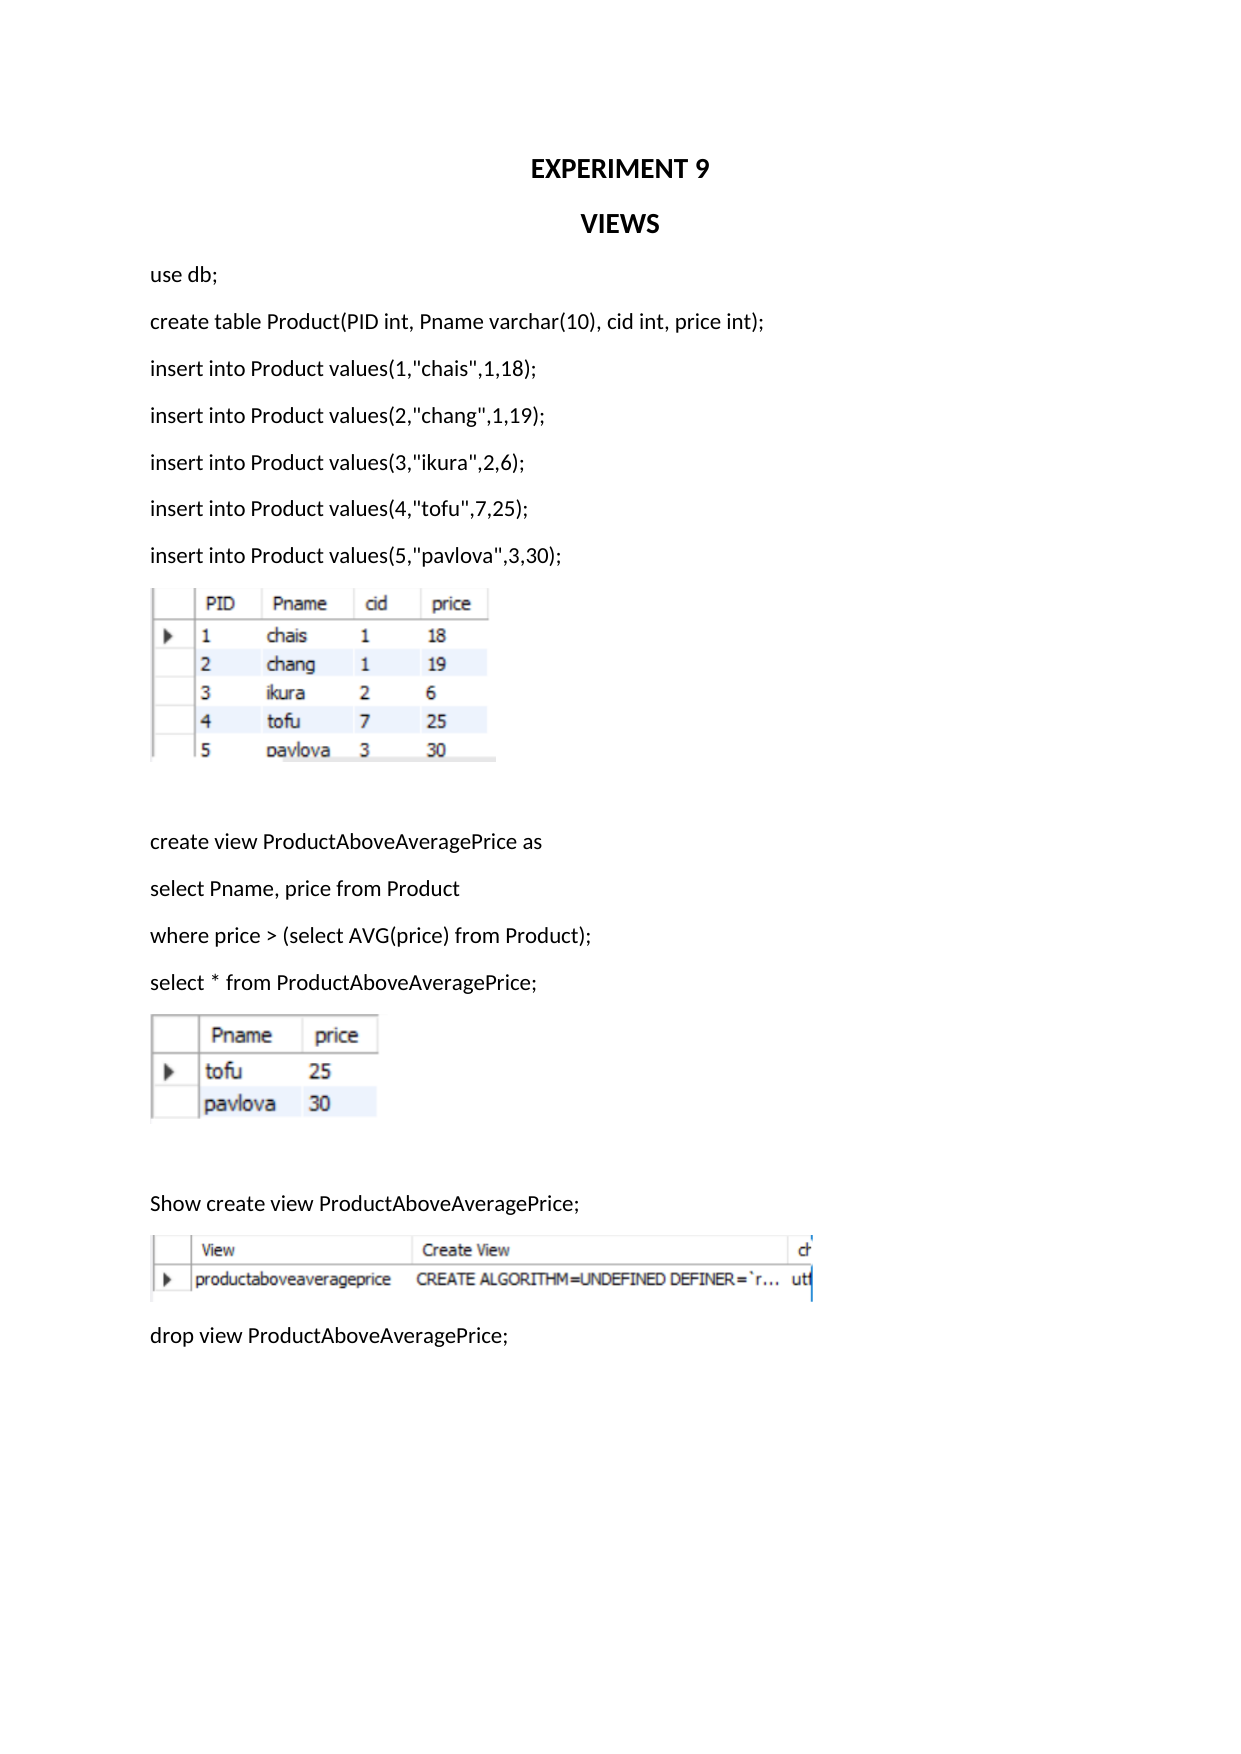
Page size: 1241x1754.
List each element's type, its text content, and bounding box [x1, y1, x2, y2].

text EXPERIMENT 9 [150, 150, 1090, 186]
text create view ProductAboveAveragePrice as [150, 827, 1090, 855]
text use db; [150, 260, 1090, 288]
text where price > (select AVG(price) from Product); [150, 921, 1090, 949]
text insert into Product values(1,"chais",1,18); [150, 354, 1090, 382]
text drop view ProductAboveAveragePrice; [150, 1321, 1090, 1349]
text insert into Product values(3,"ikura",2,6); [150, 448, 1090, 476]
text insert into Product values(2,"chang",1,19); [150, 401, 1090, 429]
text VIEWS [150, 205, 1090, 241]
text insert into Product values(4,"tofu",7,25); [150, 494, 1090, 523]
text insert into Product values(5,"pavlova",3,30); [150, 541, 1090, 569]
picture [150, 588, 496, 762]
text Show create view ProductAboveAveragePrice; [150, 1189, 1090, 1217]
picture [150, 1014, 388, 1124]
text select Pname, price from Product [150, 874, 1090, 902]
text create table Product(PID int, Pname varchar(10), cid int, price int); [150, 307, 1090, 335]
picture [150, 1235, 813, 1302]
text select * from ProductAboveAveragePrice; [150, 968, 1090, 996]
